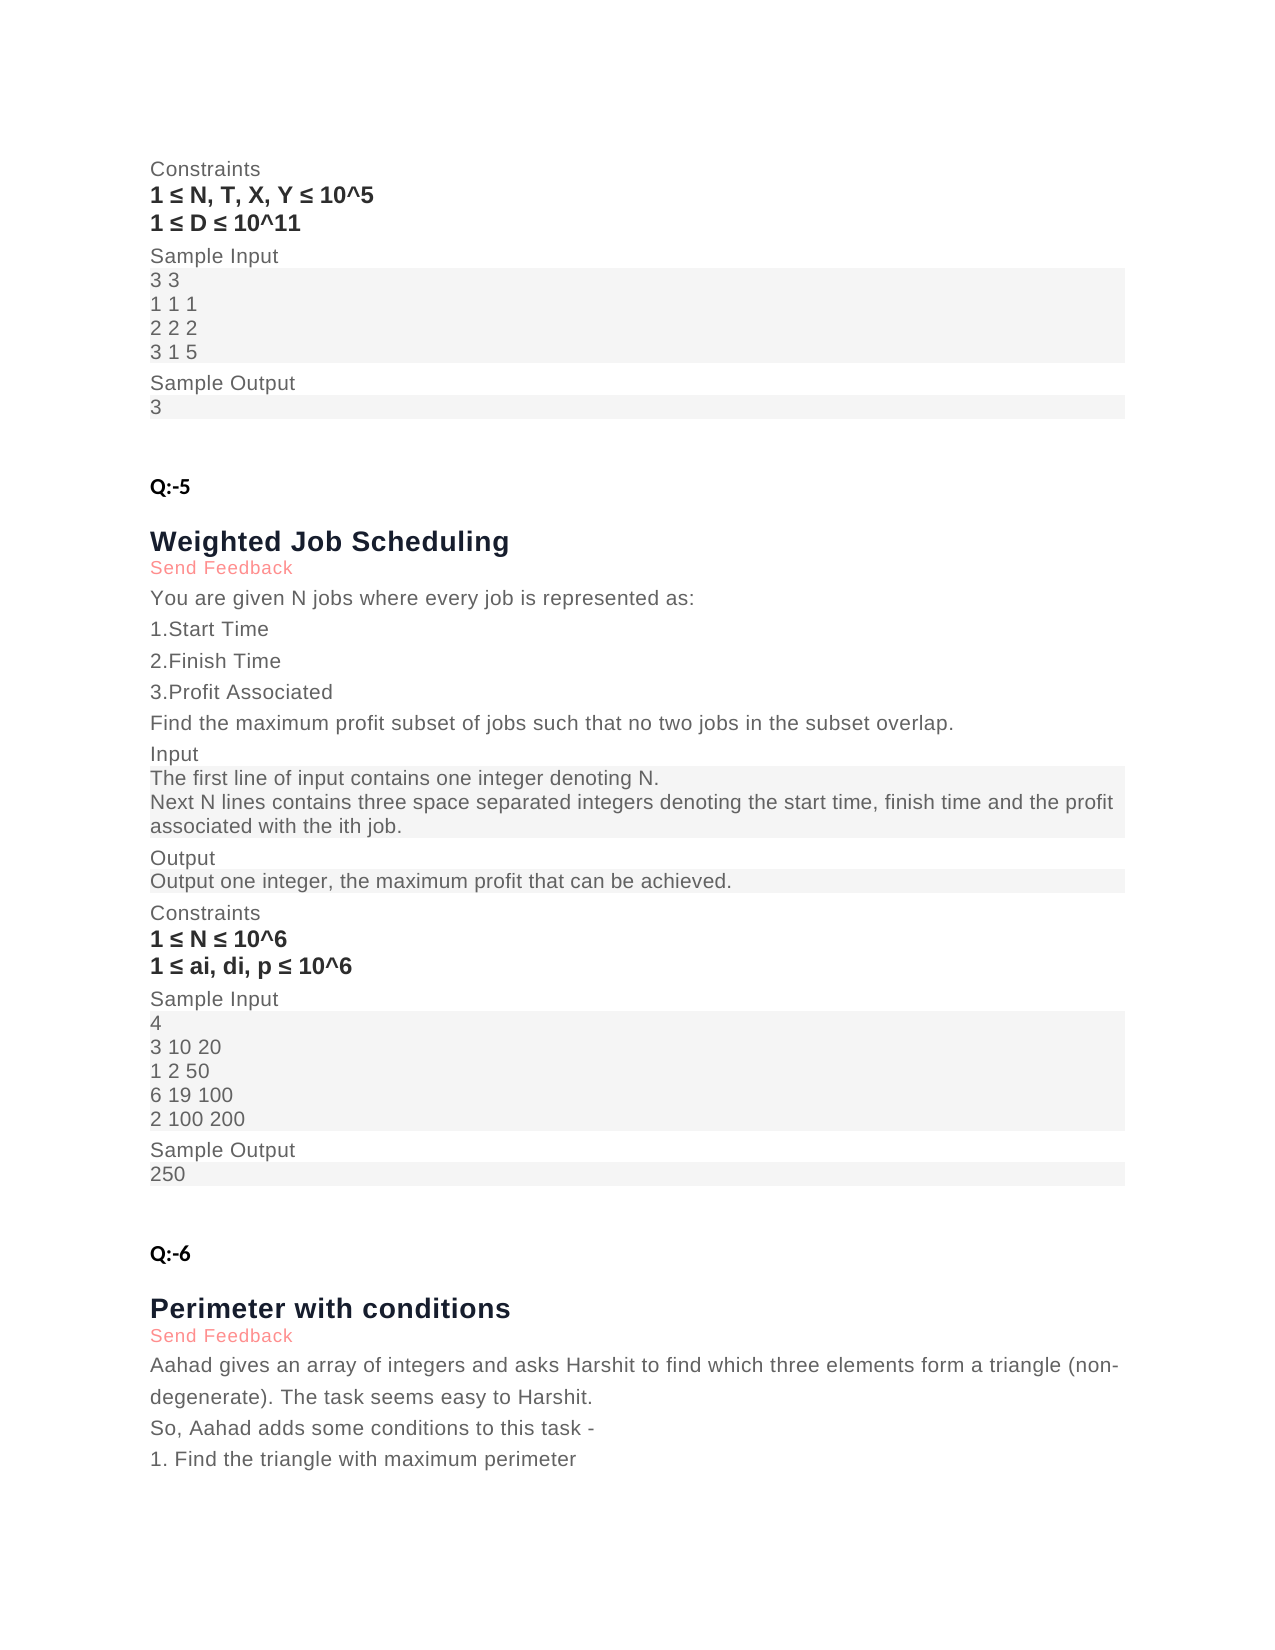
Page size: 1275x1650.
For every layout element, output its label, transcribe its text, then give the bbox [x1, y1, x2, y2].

text Send Feedback [150, 557, 1125, 579]
text 2.Finish Time [150, 641, 1125, 672]
text 2 100 200 [150, 1107, 1125, 1131]
text Perimeter with conditions [150, 1292, 1125, 1324]
text Input [150, 735, 1125, 766]
text Sample Output [150, 363, 1125, 395]
text Weighted Job Scheduling [150, 525, 1125, 557]
text 3 3 [150, 268, 1125, 292]
text 1 ≤ D ≤ 10^11 [150, 209, 1125, 236]
text 250 [150, 1162, 1125, 1186]
text Sample Input [150, 980, 1125, 1011]
text Output [150, 838, 1125, 869]
text 4 [150, 1011, 1125, 1035]
text The first line of input contains one integer denoting N. [150, 766, 1125, 790]
text You are given N jobs where every job is represented as: [150, 579, 1125, 610]
text 3 [150, 395, 1125, 419]
text Output one integer, the maximum profit that can be achieved. [150, 869, 1125, 893]
text 3 10 20 [150, 1035, 1125, 1059]
text 1 ≤ N ≤ 10^6 [150, 924, 1125, 952]
text 6 19 100 [150, 1083, 1125, 1107]
text Sample Output [150, 1131, 1125, 1162]
text Next N lines contains three space separated integers denoting the start time, finish time and the profit associated with the ith job. [150, 790, 1125, 838]
text Aahad gives an array of integers and asks Harshit to find which three elements form a triangle (non-degenerate). The task seems easy to Harshit. [150, 1346, 1125, 1408]
text Q:-6 [150, 1239, 1125, 1267]
text 3.Profit Associated [150, 672, 1125, 704]
text 1 2 50 [150, 1059, 1125, 1083]
text 2 2 2 [150, 316, 1125, 339]
text 1 ≤ ai, di, p ≤ 10^6 [150, 952, 1125, 980]
text 1 1 1 [150, 292, 1125, 316]
text Send Feedback [150, 1324, 1125, 1346]
text 1. Find the triangle with maximum perimeter [150, 1440, 1125, 1471]
text 3 1 5 [150, 339, 1125, 363]
text So, Aahad adds some conditions to this task - [150, 1408, 1125, 1440]
text Q:-5 [150, 472, 1125, 500]
text Constraints [150, 150, 1125, 181]
text Constraints [150, 893, 1125, 924]
text Sample Input [150, 236, 1125, 268]
text 1 ≤ N, T, X, Y ≤ 10^5 [150, 181, 1125, 209]
text Find the maximum profit subset of jobs such that no two jobs in the subset overlap. [150, 704, 1125, 735]
text 1.Start Time [150, 610, 1125, 641]
